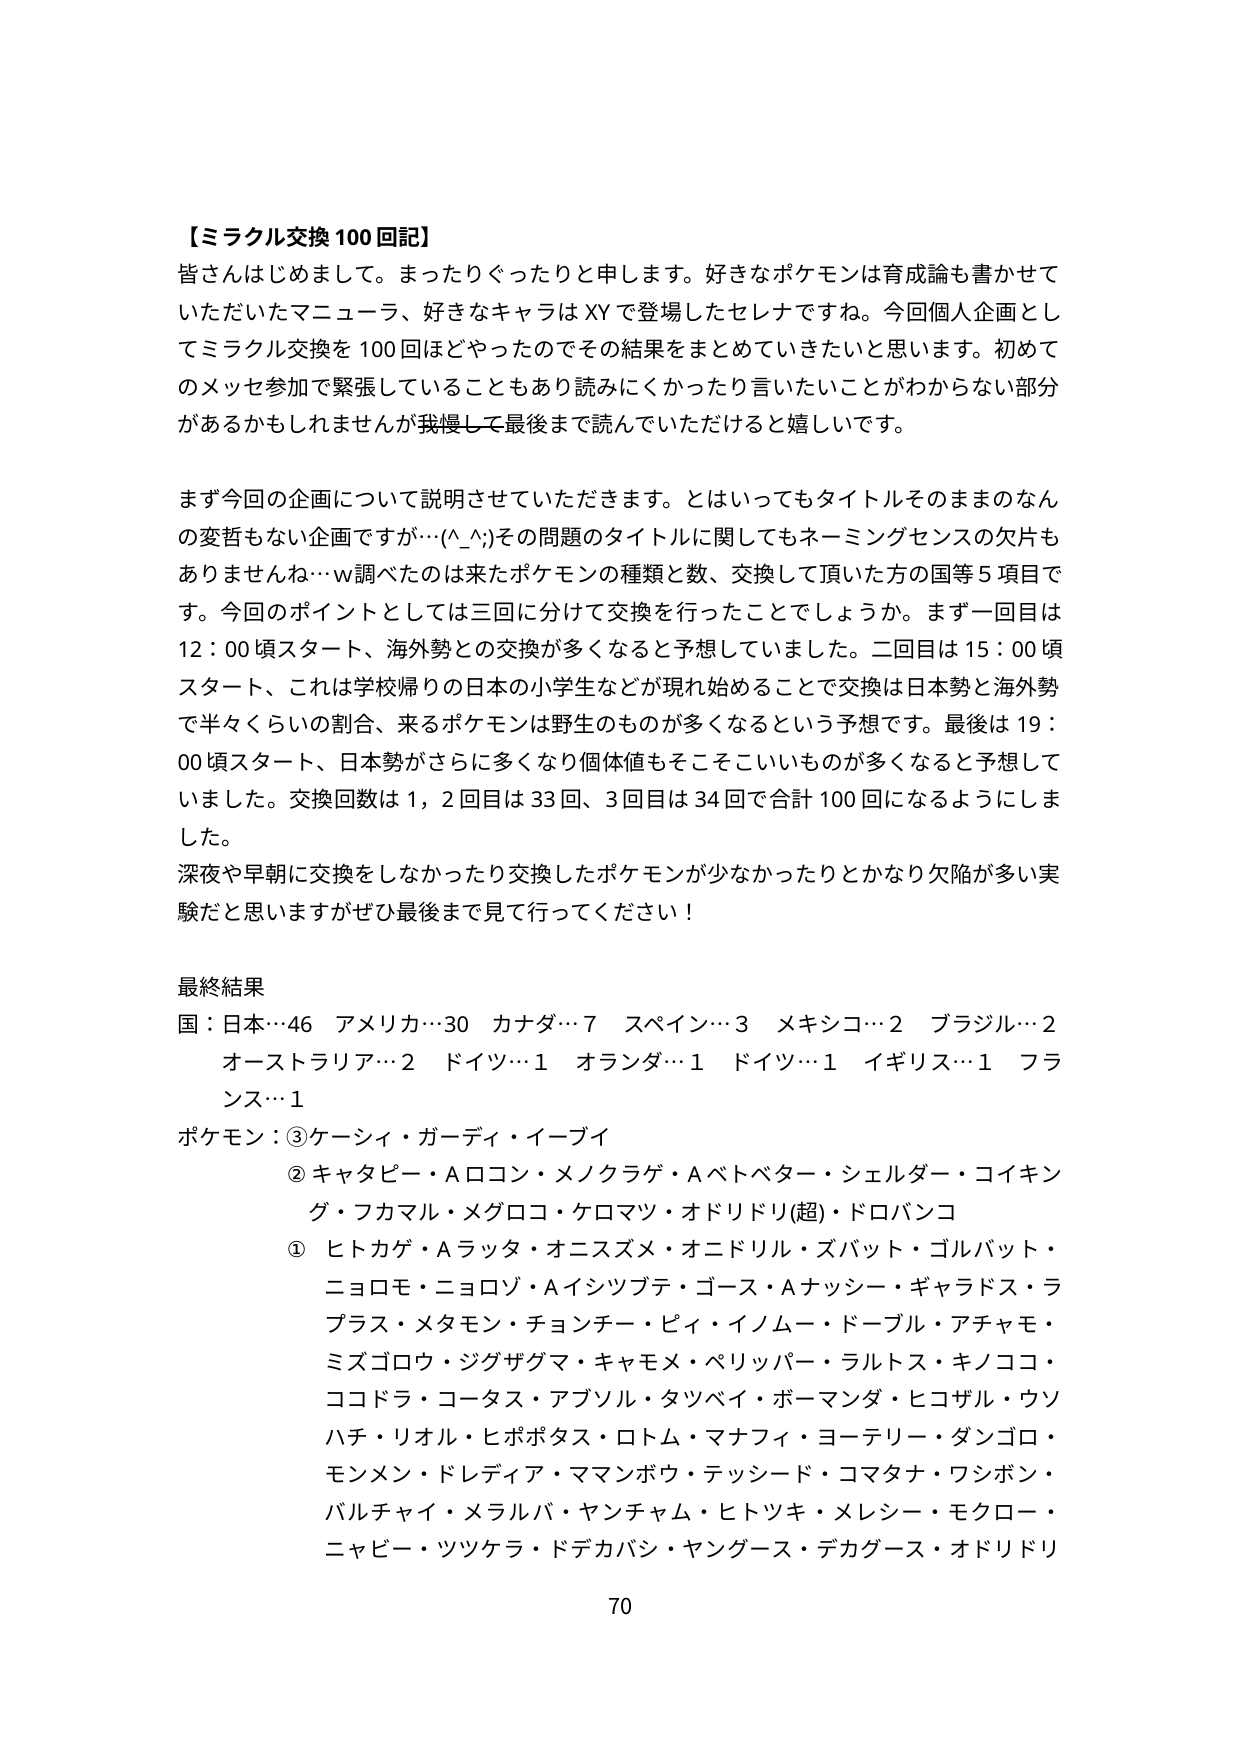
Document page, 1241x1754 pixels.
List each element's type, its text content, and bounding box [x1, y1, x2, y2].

text ②キャタピー・Aロコン・メノクラゲ・Aベトベター・シェルダー・コイキング・フカマル・メグロコ・ケロマツ・オドリドリ(超)・ドロバンコ [287, 1154, 1063, 1229]
text 【ミラクル交換100回記】 [177, 217, 1063, 254]
text ポケモン：③ケーシィ・ガーディ・イーブイ [177, 1117, 1063, 1154]
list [287, 1229, 1063, 1567]
text 国：日本…46 アメリカ…30 カナダ…７ スペイン…３ メキシコ…２ ブラジル…２ オーストラリア…２ ドイツ…１ オランダ…１ ドイツ…１ イギリス…１ フランス…１ [177, 1004, 1063, 1117]
text 深夜や早朝に交換をしなかったり交換したポケモンが少なかったりとかなり欠陥が多い実験だと思いますがぜひ最後まで見て行ってください！ [177, 854, 1063, 929]
text 最終結果 [177, 967, 1063, 1004]
text 皆さんはじめまして。まったりぐったりと申します。好きなポケモンは育成論も書かせていただいたマニューラ、好きなキャラはXYで登場したセレナですね。今回個人企画としてミラクル交換を100回ほどやったのでその結果をまとめていきたいと思います。初めてのメッセ参加で緊張していることもあり読みにくかったり言いたいことがわからない部分があるかもしれませんが我慢して最後まで読んでいただけると嬉しいです。 [177, 254, 1063, 442]
text まず今回の企画について説明させていただきます。とはいってもタイトルそのままのなんの変哲もない企画ですが…(^_^;)その問題のタイトルに関してもネーミングセンスの欠片もありませんね…ｗ調べたのは来たポケモンの種類と数、交換して頂いた方の国等５項目です。今回のポイントとしては三回に分けて交換を行ったことでしょうか。まず一回目は12：00頃スタート、海外勢との交換が多くなると予想していました。二回目は15：00頃スタート、これは学校帰りの日本の小学生などが現れ始めることで交換は日本勢と海外勢で半々くらいの割合、来るポケモンは野生のものが多くなるという予想です。最後は19：00頃スタート、日本勢がさらに多くなり個体値もそこそこいいものが多くなると予想していました。交換回数は1，2回目は33回、3回目は34回で合計100回になるようにしました。 [177, 479, 1063, 854]
